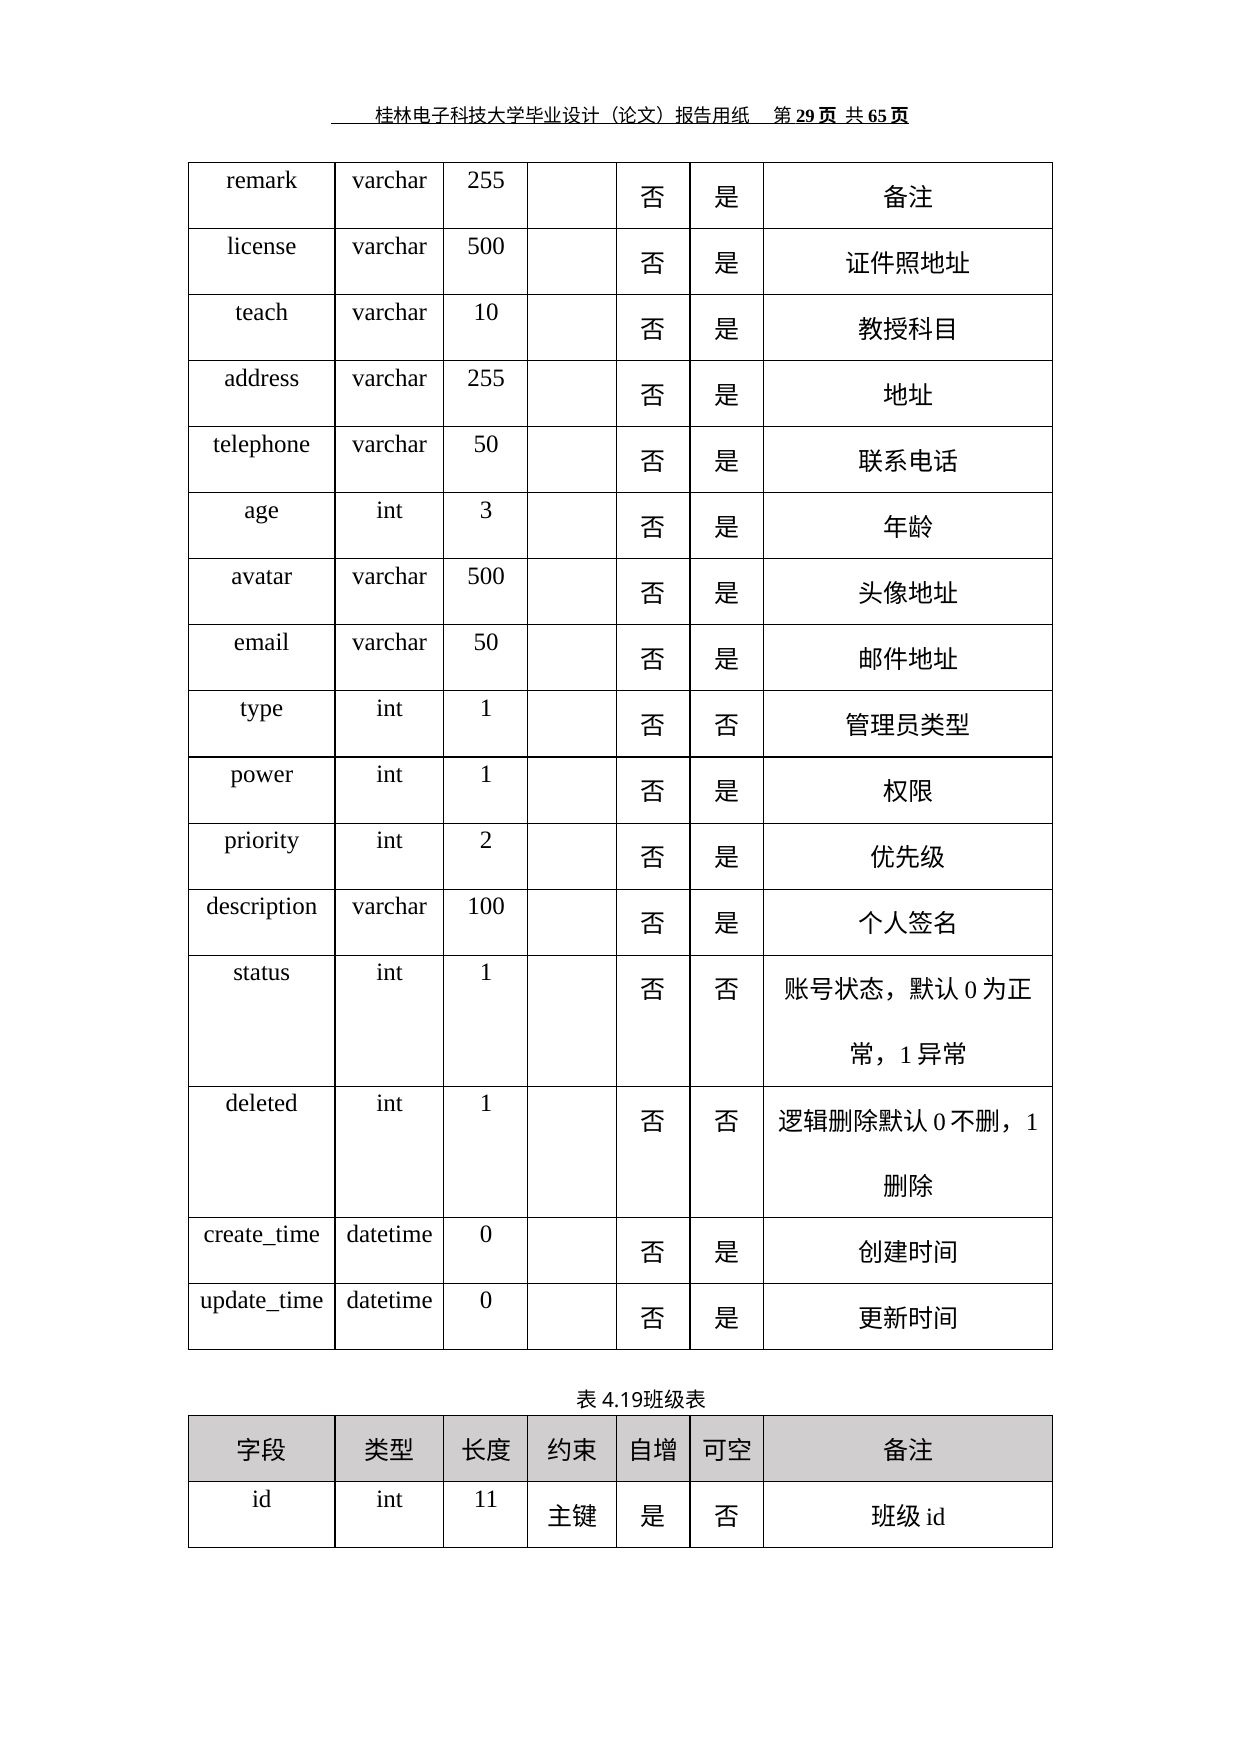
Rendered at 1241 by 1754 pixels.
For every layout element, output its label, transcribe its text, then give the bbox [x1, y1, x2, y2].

table_cell deleted [189, 1087, 334, 1217]
table_cell 3 [444, 493, 527, 558]
table_cell 否 [617, 1087, 689, 1217]
table_cell 教授科目 [764, 295, 1052, 360]
table_cell 10 [444, 295, 527, 360]
table_header 可空 [691, 1416, 763, 1481]
table_header 字段 [189, 1416, 334, 1481]
table_cell 否 [617, 1218, 689, 1283]
table_cell [528, 890, 616, 954]
table_cell 否 [617, 758, 689, 822]
table_cell 账号状态，默认0为正常，1异常 [764, 956, 1052, 1086]
table_cell int [336, 493, 443, 558]
table_cell 否 [617, 229, 689, 294]
table_cell type [189, 691, 334, 756]
table_cell 年龄 [764, 493, 1052, 558]
table_cell int [336, 956, 443, 1086]
table_cell 优先级 [764, 824, 1052, 888]
table_cell 联系电话 [764, 427, 1052, 492]
table_cell 否 [691, 691, 763, 756]
table_cell 是 [691, 427, 763, 492]
table_cell 头像地址 [764, 559, 1052, 624]
table_cell 是 [691, 890, 763, 954]
table_cell [528, 163, 616, 228]
table_cell 0 [444, 1218, 527, 1283]
table_cell [528, 956, 616, 1086]
table_cell 500 [444, 229, 527, 294]
table_cell varchar [336, 625, 443, 690]
table_cell 邮件地址 [764, 625, 1052, 690]
table_cell [528, 824, 616, 888]
table_cell 是 [691, 493, 763, 558]
table_cell 是 [691, 1284, 763, 1349]
table_cell age [189, 493, 334, 558]
table_cell [528, 229, 616, 294]
table_cell 是 [691, 559, 763, 624]
table_cell [528, 691, 616, 756]
table_cell 否 [617, 493, 689, 558]
table_cell 是 [691, 361, 763, 426]
table_cell 地址 [764, 361, 1052, 426]
table_cell 否 [617, 956, 689, 1086]
table_cell update_time [189, 1284, 334, 1349]
table_cell 1 [444, 691, 527, 756]
table_cell 100 [444, 890, 527, 954]
table_cell address [189, 361, 334, 426]
table_cell varchar [336, 295, 443, 360]
table_cell priority [189, 824, 334, 888]
table_cell 否 [617, 361, 689, 426]
table_cell int [336, 758, 443, 822]
table_cell 50 [444, 427, 527, 492]
table_cell license [189, 229, 334, 294]
table_cell 班级id [764, 1482, 1052, 1547]
table_cell [528, 361, 616, 426]
table_cell id [189, 1482, 334, 1547]
table_cell 否 [617, 824, 689, 888]
table_cell varchar [336, 229, 443, 294]
table_cell 否 [617, 691, 689, 756]
table_cell int [336, 824, 443, 888]
table_cell 255 [444, 361, 527, 426]
table_cell description [189, 890, 334, 954]
table_cell 是 [691, 758, 763, 822]
table_cell [528, 625, 616, 690]
table_cell 权限 [764, 758, 1052, 822]
table_cell 是 [691, 229, 763, 294]
table_cell varchar [336, 427, 443, 492]
table_cell [528, 493, 616, 558]
table_cell telephone [189, 427, 334, 492]
table_cell 否 [691, 1087, 763, 1217]
table_cell 是 [691, 1218, 763, 1283]
table_cell 备注 [764, 163, 1052, 228]
table_cell 0 [444, 1284, 527, 1349]
table_cell avatar [189, 559, 334, 624]
table_cell 是 [691, 824, 763, 888]
table_cell datetime [336, 1284, 443, 1349]
table_cell int [336, 1482, 443, 1547]
table_cell 否 [691, 956, 763, 1086]
table_cell varchar [336, 559, 443, 624]
table_cell varchar [336, 361, 443, 426]
table_cell 证件照地址 [764, 229, 1052, 294]
table_cell 否 [617, 427, 689, 492]
table_cell 否 [617, 559, 689, 624]
table_cell power [189, 758, 334, 822]
table_cell 否 [617, 625, 689, 690]
text 表 4.19班级表 [148, 1382, 1092, 1415]
table_cell [528, 1218, 616, 1283]
table_cell 是 [691, 295, 763, 360]
table_cell 是 [691, 163, 763, 228]
table_cell 11 [444, 1482, 527, 1547]
table_cell int [336, 691, 443, 756]
table_cell [528, 758, 616, 822]
table_cell 255 [444, 163, 527, 228]
table_header 备注 [764, 1416, 1052, 1481]
table_header 自增 [617, 1416, 689, 1481]
table_cell 50 [444, 625, 527, 690]
table_cell create_time [189, 1218, 334, 1283]
table_header 类型 [336, 1416, 443, 1481]
table_cell 否 [617, 890, 689, 954]
table_cell teach [189, 295, 334, 360]
table_cell 否 [617, 1284, 689, 1349]
table_cell status [189, 956, 334, 1086]
table_cell 是 [691, 625, 763, 690]
table_cell 创建时间 [764, 1218, 1052, 1283]
table_cell 500 [444, 559, 527, 624]
table_cell varchar [336, 163, 443, 228]
table_cell 管理员类型 [764, 691, 1052, 756]
table_cell email [189, 625, 334, 690]
table_cell [528, 1284, 616, 1349]
table_cell [528, 559, 616, 624]
table_cell 2 [444, 824, 527, 888]
table_cell 主键 [528, 1482, 616, 1547]
table_cell 更新时间 [764, 1284, 1052, 1349]
table_cell int [336, 1087, 443, 1217]
table_cell 逻辑删除默认0不删，1删除 [764, 1087, 1052, 1217]
table_cell 否 [617, 295, 689, 360]
table_header 约束 [528, 1416, 616, 1481]
table_header 长度 [444, 1416, 527, 1481]
table_cell 个人签名 [764, 890, 1052, 954]
table_cell [528, 295, 616, 360]
table_cell datetime [336, 1218, 443, 1283]
table_cell [528, 1087, 616, 1217]
table_cell 1 [444, 758, 527, 822]
table_cell 1 [444, 1087, 527, 1217]
table_cell 是 [617, 1482, 689, 1547]
table_cell varchar [336, 890, 443, 954]
table_cell 1 [444, 956, 527, 1086]
table_cell remark [189, 163, 334, 228]
table_cell 否 [617, 163, 689, 228]
table_cell 否 [691, 1482, 763, 1547]
table_cell [528, 427, 616, 492]
